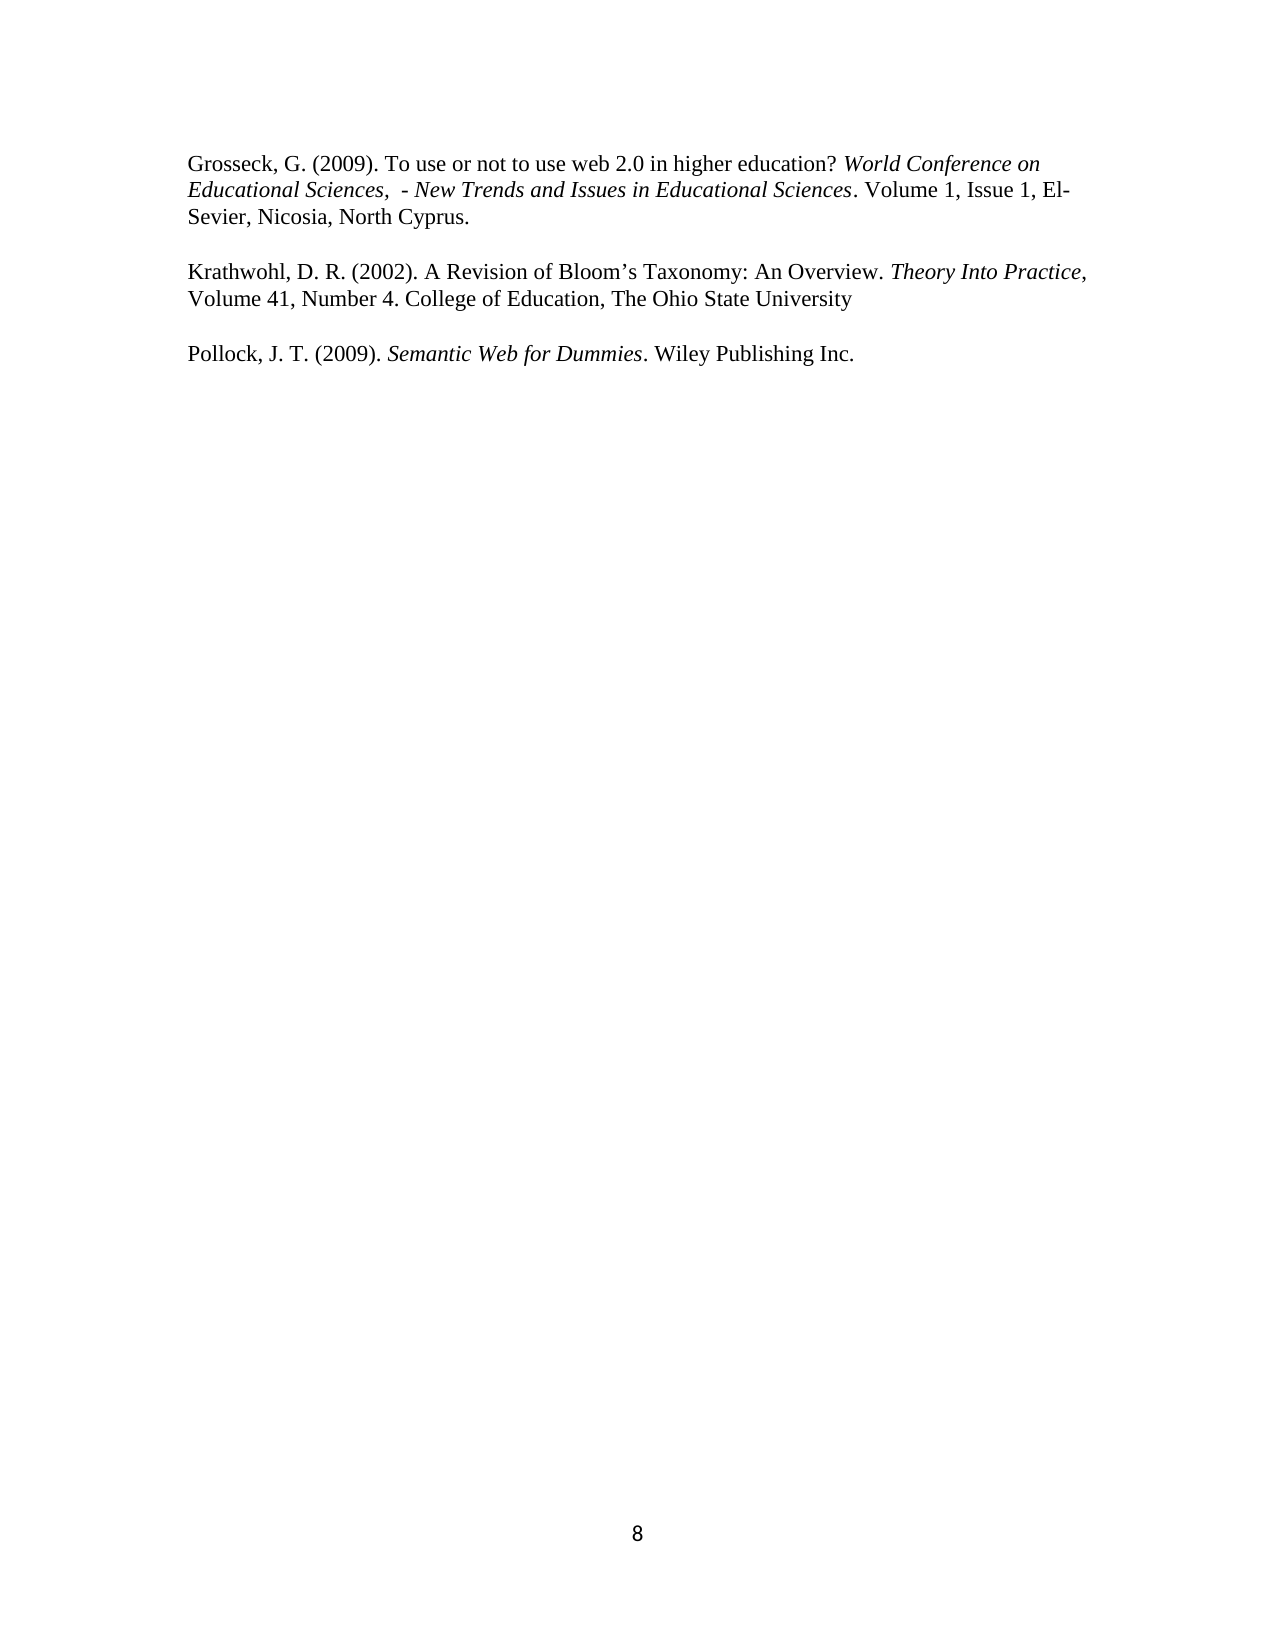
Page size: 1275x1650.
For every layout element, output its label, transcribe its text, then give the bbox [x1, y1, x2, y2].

text Krathwohl, D. R. (2002). A Revision of Bloom’s Taxonomy: An Overview. Theory Into Practice, Volume 41, Number 4. College of Education, The Ohio State University [187, 258, 1087, 311]
text Pollock, J. T. (2009). Semantic Web for Dummies. Wiley Publishing Inc. [187, 340, 1087, 366]
text Grosseck, G. (2009). To use or not to use web 2.0 in higher education? World Conference on Educational Sciences, - New Trends and Issues in Educational Sciences. Volume 1, Issue 1, El-Sevier, Nicosia, North Cyprus. [187, 150, 1087, 229]
